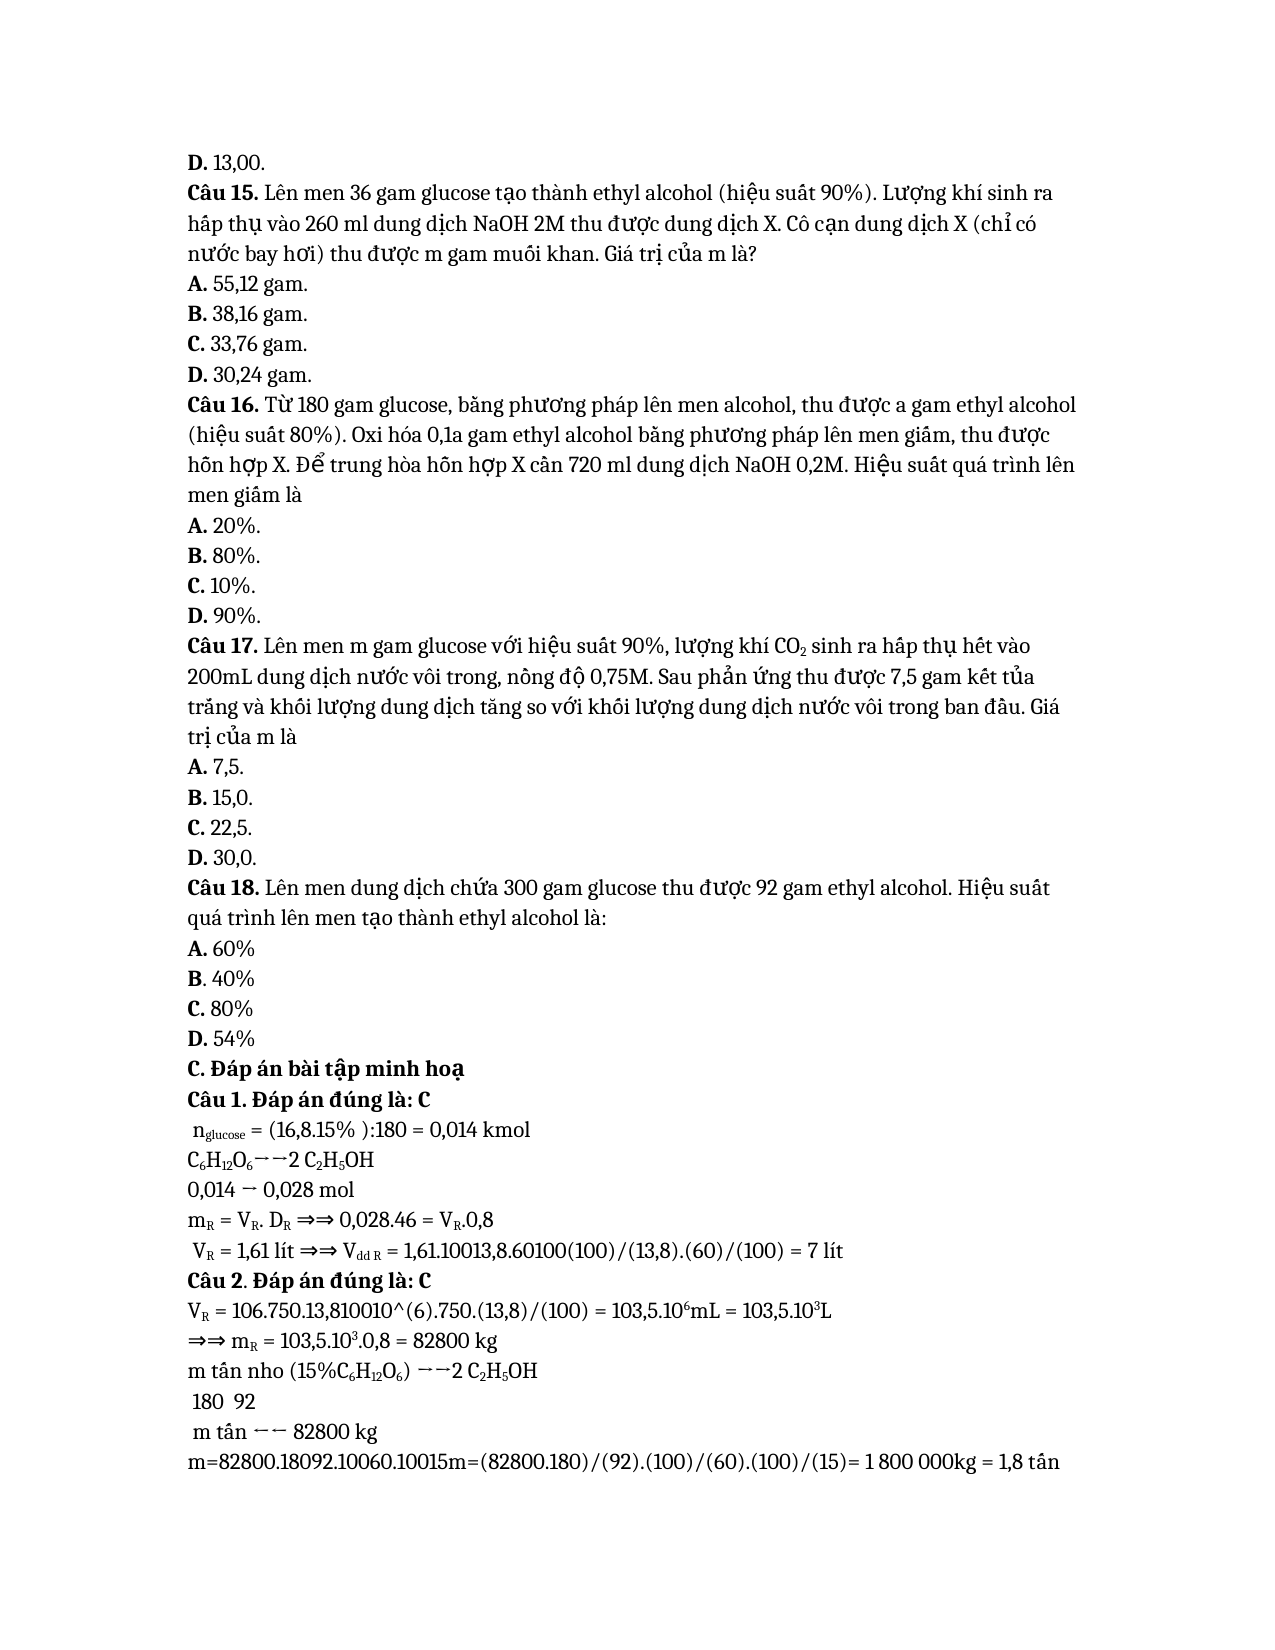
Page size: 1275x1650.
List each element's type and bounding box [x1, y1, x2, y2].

text [187, 150, 1087, 1475]
